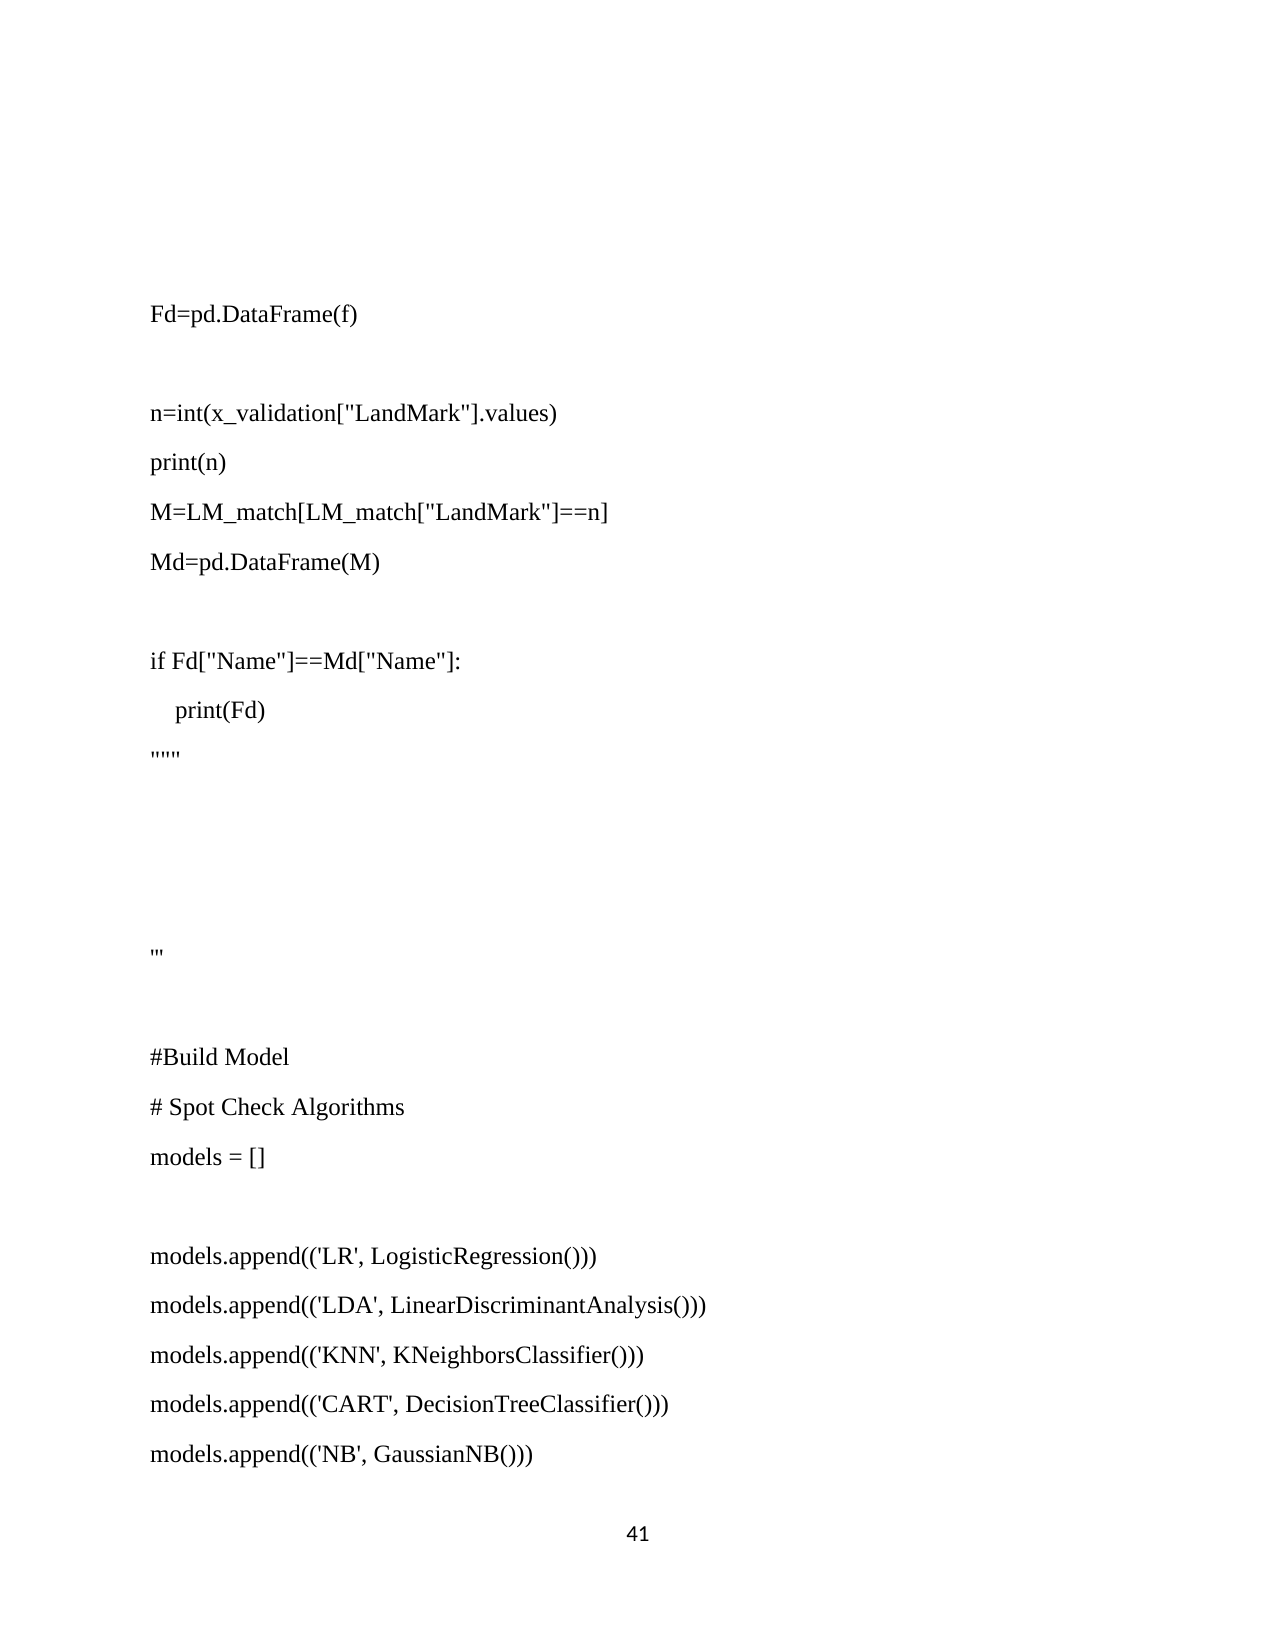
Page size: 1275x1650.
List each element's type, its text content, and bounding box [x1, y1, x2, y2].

text models.append(('NB', GaussianNB())) [150, 1439, 1125, 1468]
text #Build Model [150, 1042, 1125, 1071]
text models.append(('LDA', LinearDiscriminantAnalysis())) [150, 1290, 1125, 1319]
text M=LM_match[LM_match["LandMark"]==n] [150, 497, 1125, 526]
text n=int(x_validation["LandMark"].values) [150, 398, 1125, 427]
text if Fd["Name"]==Md["Name"]: [150, 646, 1125, 674]
text ''' [150, 943, 1125, 972]
text models.append(('CART', DecisionTreeClassifier())) [150, 1389, 1125, 1418]
text models = [] [150, 1142, 1125, 1170]
text print(Fd) [150, 695, 1125, 724]
text Fd=pd.DataFrame(f) [150, 299, 1125, 327]
text """ [150, 745, 1125, 774]
text models.append(('LR', LogisticRegression())) [150, 1241, 1125, 1269]
text # Spot Check Algorithms [150, 1092, 1125, 1121]
text models.append(('KNN', KNeighborsClassifier())) [150, 1340, 1125, 1369]
text Md=pd.DataFrame(M) [150, 547, 1125, 575]
text print(n) [150, 447, 1125, 476]
